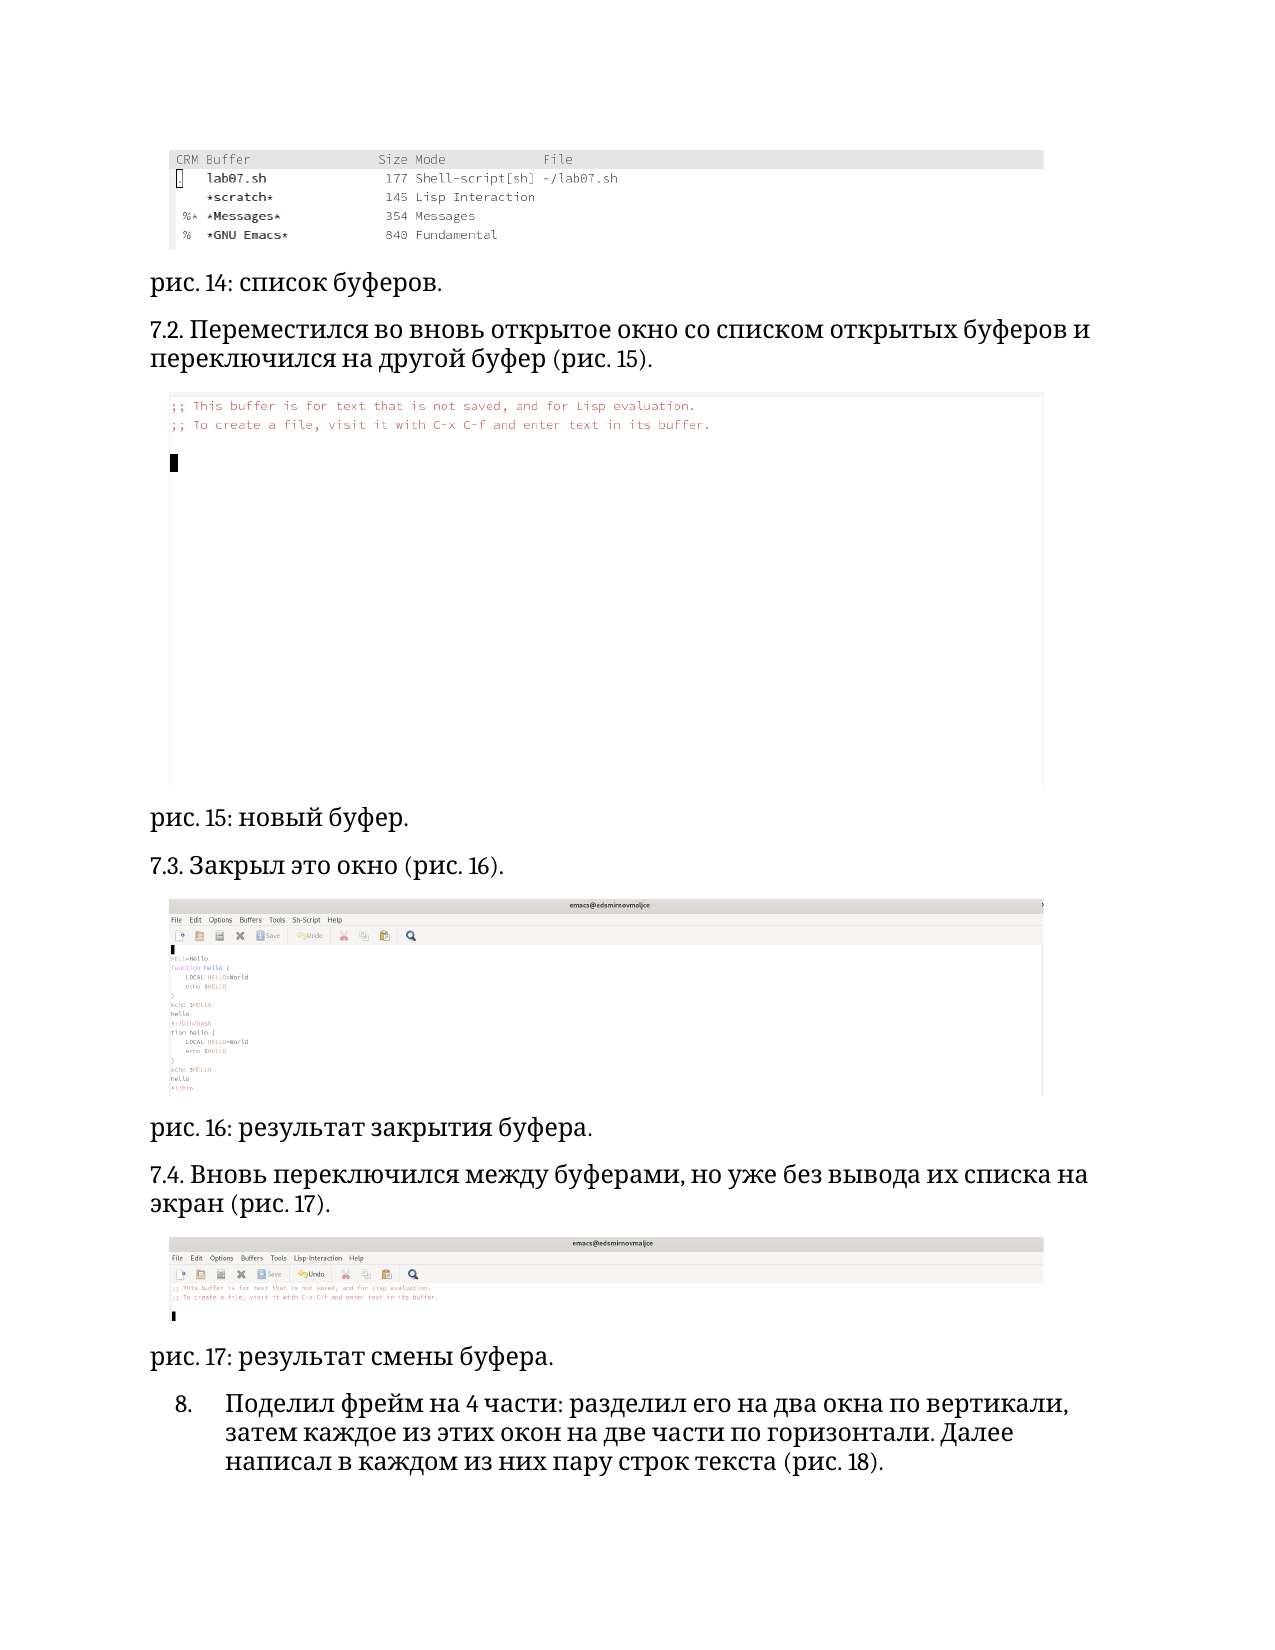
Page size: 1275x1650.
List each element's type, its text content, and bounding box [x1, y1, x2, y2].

list Поделил фрейм на 4 части: разделил его на два окна по вертикали, затем каждое из этих окон на две части по горизонтали. Далее написал в каждом из них пару строк текста (рис. 18). [175, 1390, 1125, 1476]
picture [168, 899, 1044, 1096]
text рис. 17: результат смены буфера. [150, 1342, 1125, 1371]
text 7.3. Закрыл это окно (рис. 16). [150, 852, 1125, 880]
picture [168, 150, 1044, 250]
text 7.4. Вновь переключился между буферами, но уже без вывода их списка на экран (рис. 17). [150, 1161, 1125, 1219]
picture [168, 392, 1044, 786]
picture [168, 1237, 1044, 1324]
text рис. 15: новый буфер. [150, 804, 1125, 833]
text 7.2. Переместился во вновь открытое окно со списком открытых буферов и переключился на другой буфер (рис. 15). [150, 316, 1125, 374]
text рис. 16: результат закрытия буфера. [150, 1114, 1125, 1143]
text рис. 14: список буферов. [150, 269, 1125, 297]
